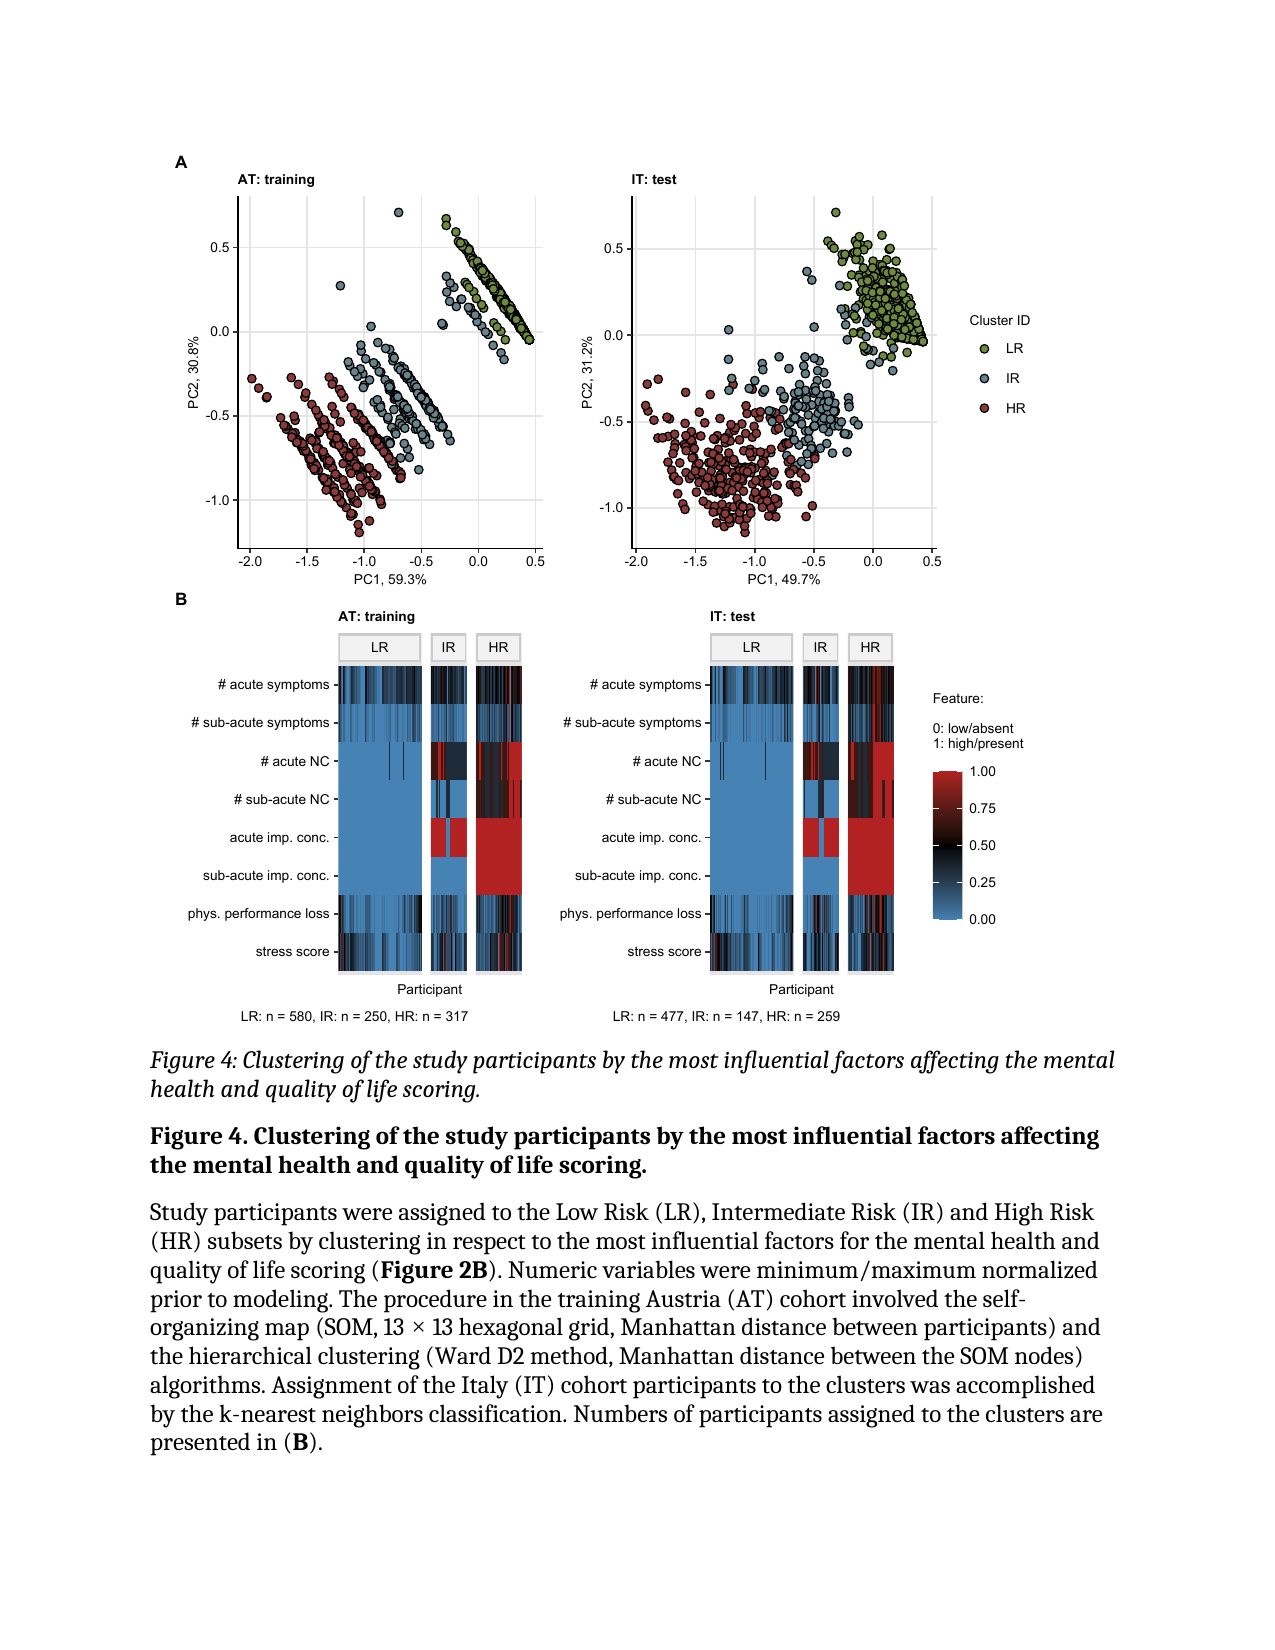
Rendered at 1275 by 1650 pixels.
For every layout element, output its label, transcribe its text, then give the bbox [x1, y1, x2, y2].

text Study participants were assigned to the Low Risk (LR), Intermediate Risk (IR) and High Risk (HR) subsets by clustering in respect to the most influential factors for the mental health and quality of life scoring (Figure 2B). Numeric variables were minimum/maximum normalized prior to modeling. The procedure in the training Austria (AT) cohort involved the self-organizing map (SOM, 13 13 hexagonal grid, Manhattan distance between participants) and the hierarchical clustering (Ward D2 method, Manhattan distance between the SOM nodes) algorithms. Assignment of the Italy (IT) cohort participants to the clusters was accomplished by the k-nearest neighbors classification. Numbers of participants assigned to the clusters are presented in (B). [150, 1198, 1125, 1457]
text Figure 4. Clustering of the study participants by the most influential factors affecting the mental health and quality of life scoring. [150, 1122, 1125, 1179]
text Figure 4: Clustering of the study participants by the most influential factors affecting the mental health and quality of life scoring. [150, 1046, 1125, 1103]
